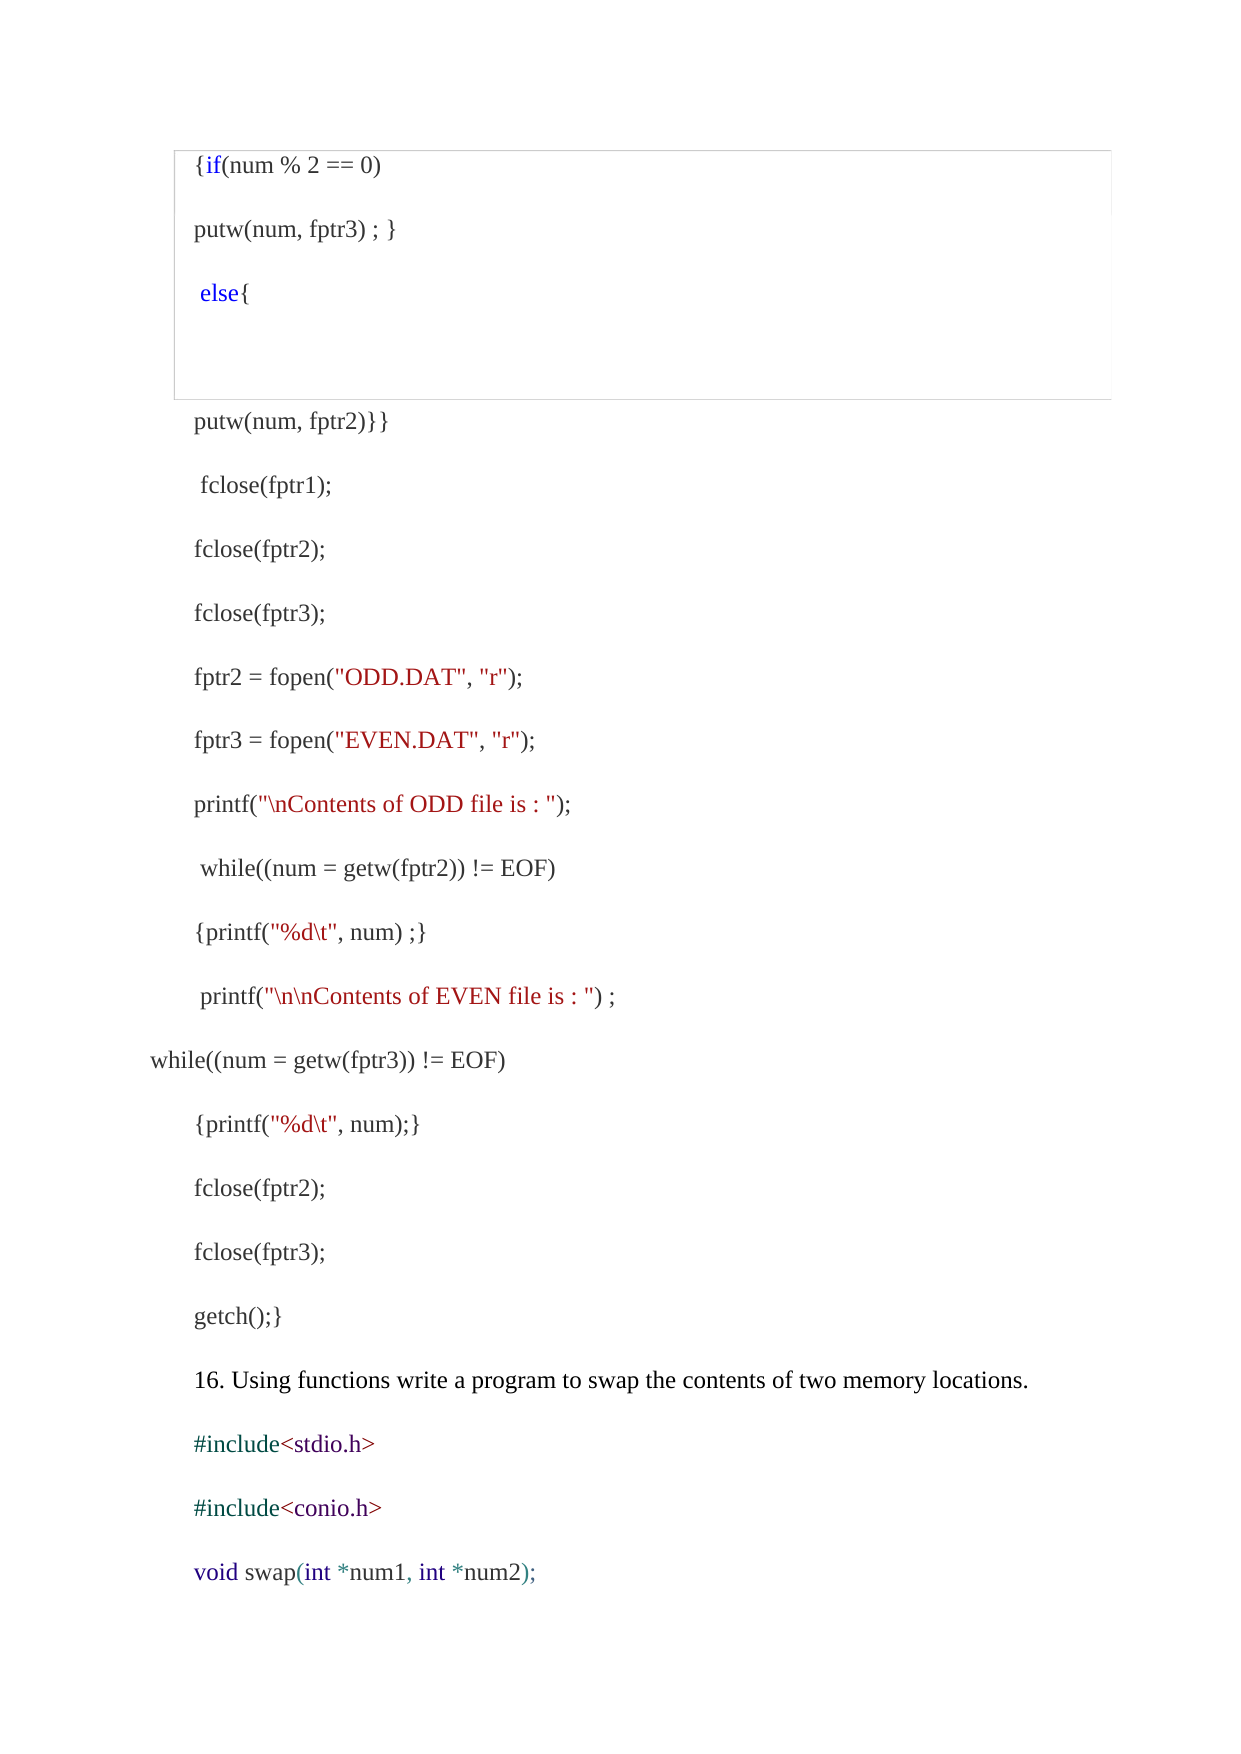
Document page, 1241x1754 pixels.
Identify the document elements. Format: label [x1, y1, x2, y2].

picture [173, 150, 1112, 400]
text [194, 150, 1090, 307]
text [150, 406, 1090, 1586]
